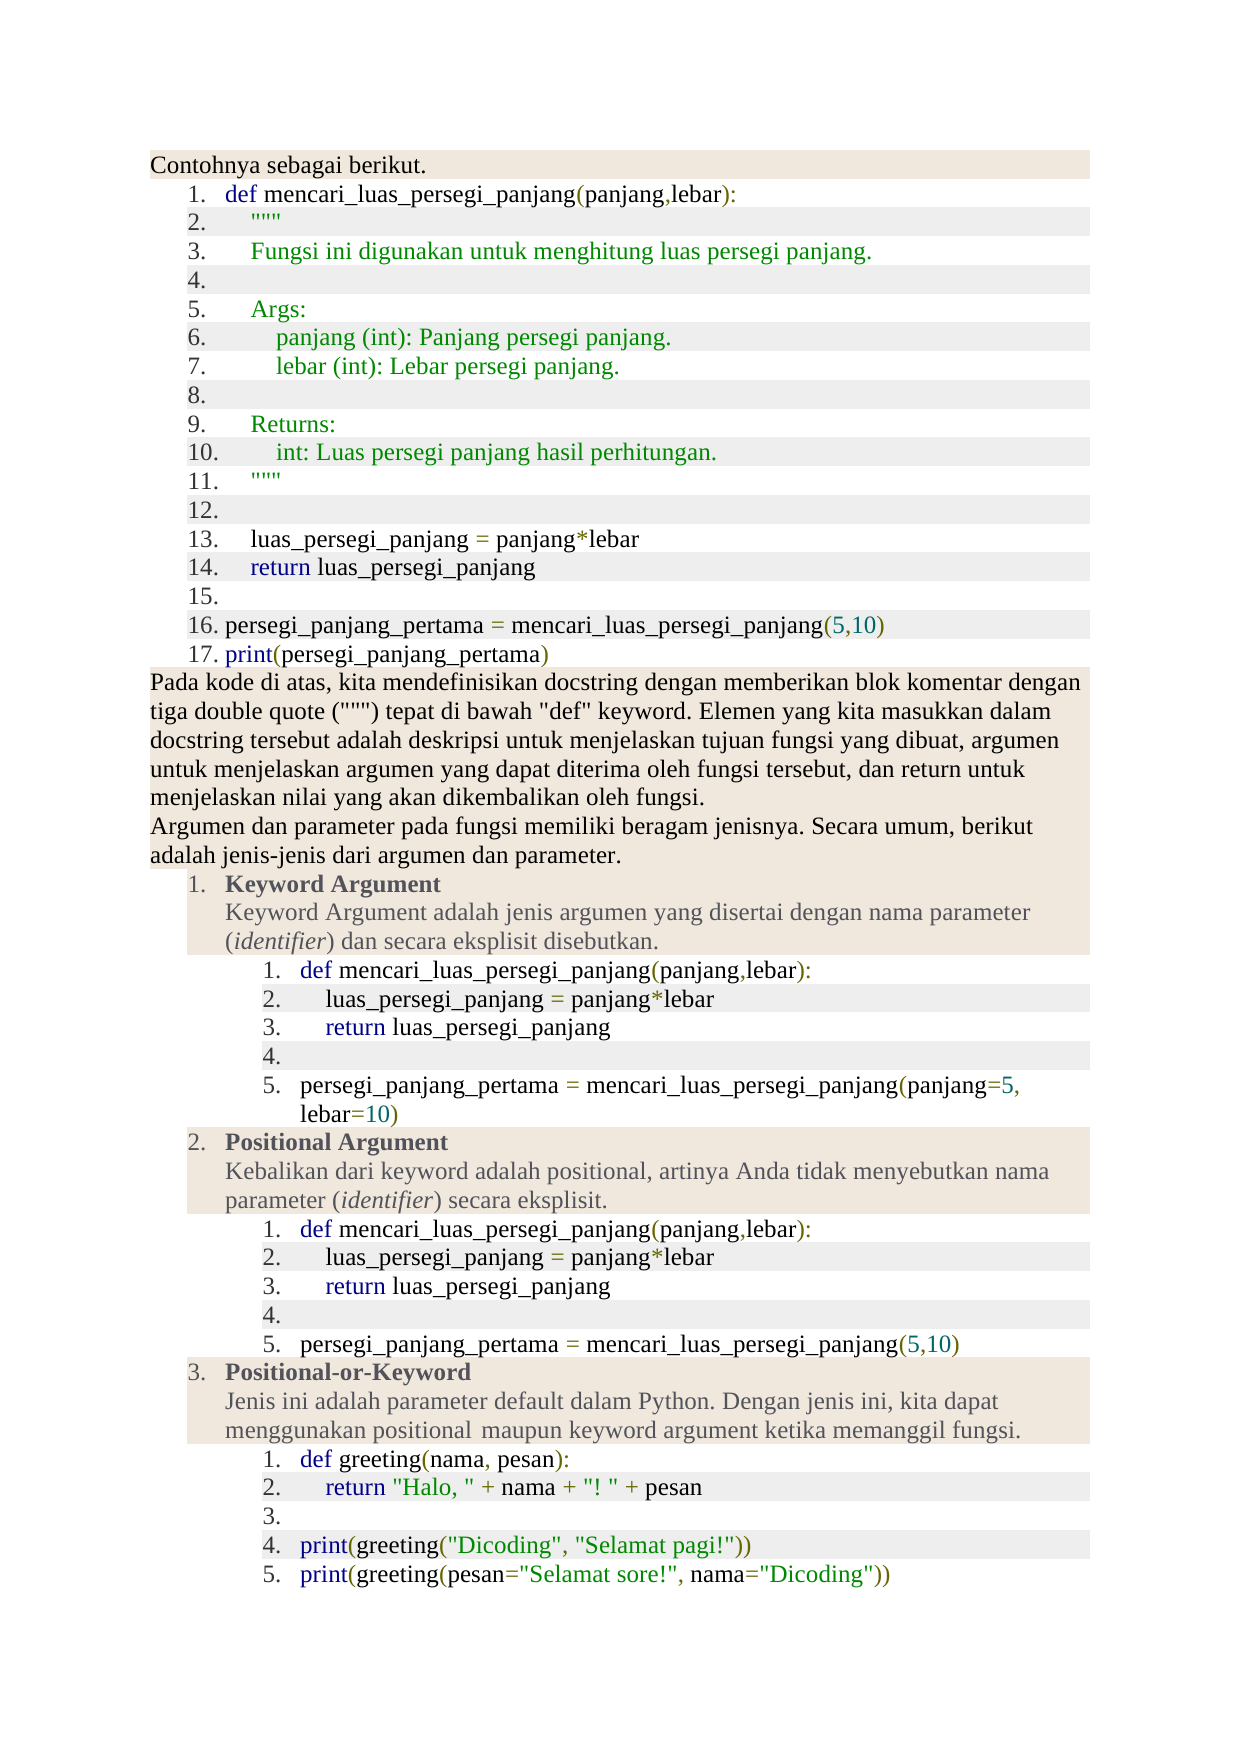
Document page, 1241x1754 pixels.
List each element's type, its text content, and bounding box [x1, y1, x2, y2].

list print(greeting("Dicoding", "Selamat pagi!")) [262, 1530, 1090, 1559]
list return luas_persegi_panjang [262, 1012, 1090, 1041]
list Positional Argument Kebalikan dari keyword adalah positional, artinya Anda tidak menyebutkan nama parameter (identifier) secara eksplisit. [187, 1127, 1090, 1214]
list persegi_panjang_pertama = mencari_luas_persegi_panjang(5,10) [262, 1329, 1090, 1357]
list print(persegi_panjang_pertama) [187, 639, 1090, 667]
list Keyword Argument Keyword Argument adalah jenis argumen yang disertai dengan nama parameter (identifier) dan secara eksplisit disebutkan. [187, 869, 1090, 955]
text Pada kode di atas, kita mendefinisikan docstring dengan memberikan blok komentar dengan tiga double quote (""") tepat di bawah "def" keyword. Elemen yang kita masukkan dalam docstring tersebut adalah deskripsi untuk menjelaskan tujuan fungsi yang dibuat, argumen untuk menjelaskan argumen yang dapat diterima oleh fungsi tersebut, dan return untuk menjelaskan nilai yang akan dikembalikan oleh fungsi. [150, 667, 1090, 811]
text Contohnya sebagai berikut. [150, 150, 1090, 179]
list luas_persegi_panjang = panjang*lebar [187, 524, 1090, 552]
list persegi_panjang_pertama = mencari_luas_persegi_panjang(5,10) [187, 610, 1090, 639]
list Args: [187, 294, 1090, 322]
list def mencari_luas_persegi_panjang(panjang,lebar): [262, 1214, 1090, 1242]
list Positional-or-Keyword Jenis ini adalah parameter default dalam Python. Dengan jenis ini, kita dapat menggunakan positional maupun keyword argument ketika memanggil fungsi. [187, 1357, 1090, 1444]
list persegi_panjang_pertama = mencari_luas_persegi_panjang(panjang=5, lebar=10) [262, 1070, 1090, 1127]
list def mencari_luas_persegi_panjang(panjang,lebar): [262, 955, 1090, 984]
list lebar (int): Lebar persegi panjang. [187, 351, 1090, 380]
list def greeting(nama, pesan): [262, 1444, 1090, 1472]
list panjang (int): Panjang persegi panjang. [187, 322, 1090, 351]
text Argumen dan parameter pada fungsi memiliki beragam jenisnya. Secara umum, berikut adalah jenis-jenis dari argumen dan parameter. [150, 811, 1090, 869]
list int: Luas persegi panjang hasil perhitungan. [187, 437, 1090, 466]
list return "Halo, " + nama + "! " + pesan [262, 1472, 1090, 1501]
list return luas_persegi_panjang [262, 1271, 1090, 1300]
list """ [187, 207, 1090, 236]
list luas_persegi_panjang = panjang*lebar [262, 984, 1090, 1012]
list """ [187, 466, 1090, 495]
list Returns: [187, 409, 1090, 437]
list Fungsi ini digunakan untuk menghitung luas persegi panjang. [187, 236, 1090, 265]
list luas_persegi_panjang = panjang*lebar [262, 1242, 1090, 1271]
list print(greeting(pesan="Selamat sore!", nama="Dicoding")) [262, 1559, 1090, 1587]
list def mencari_luas_persegi_panjang(panjang,lebar): [187, 179, 1090, 207]
list return luas_persegi_panjang [187, 552, 1090, 581]
